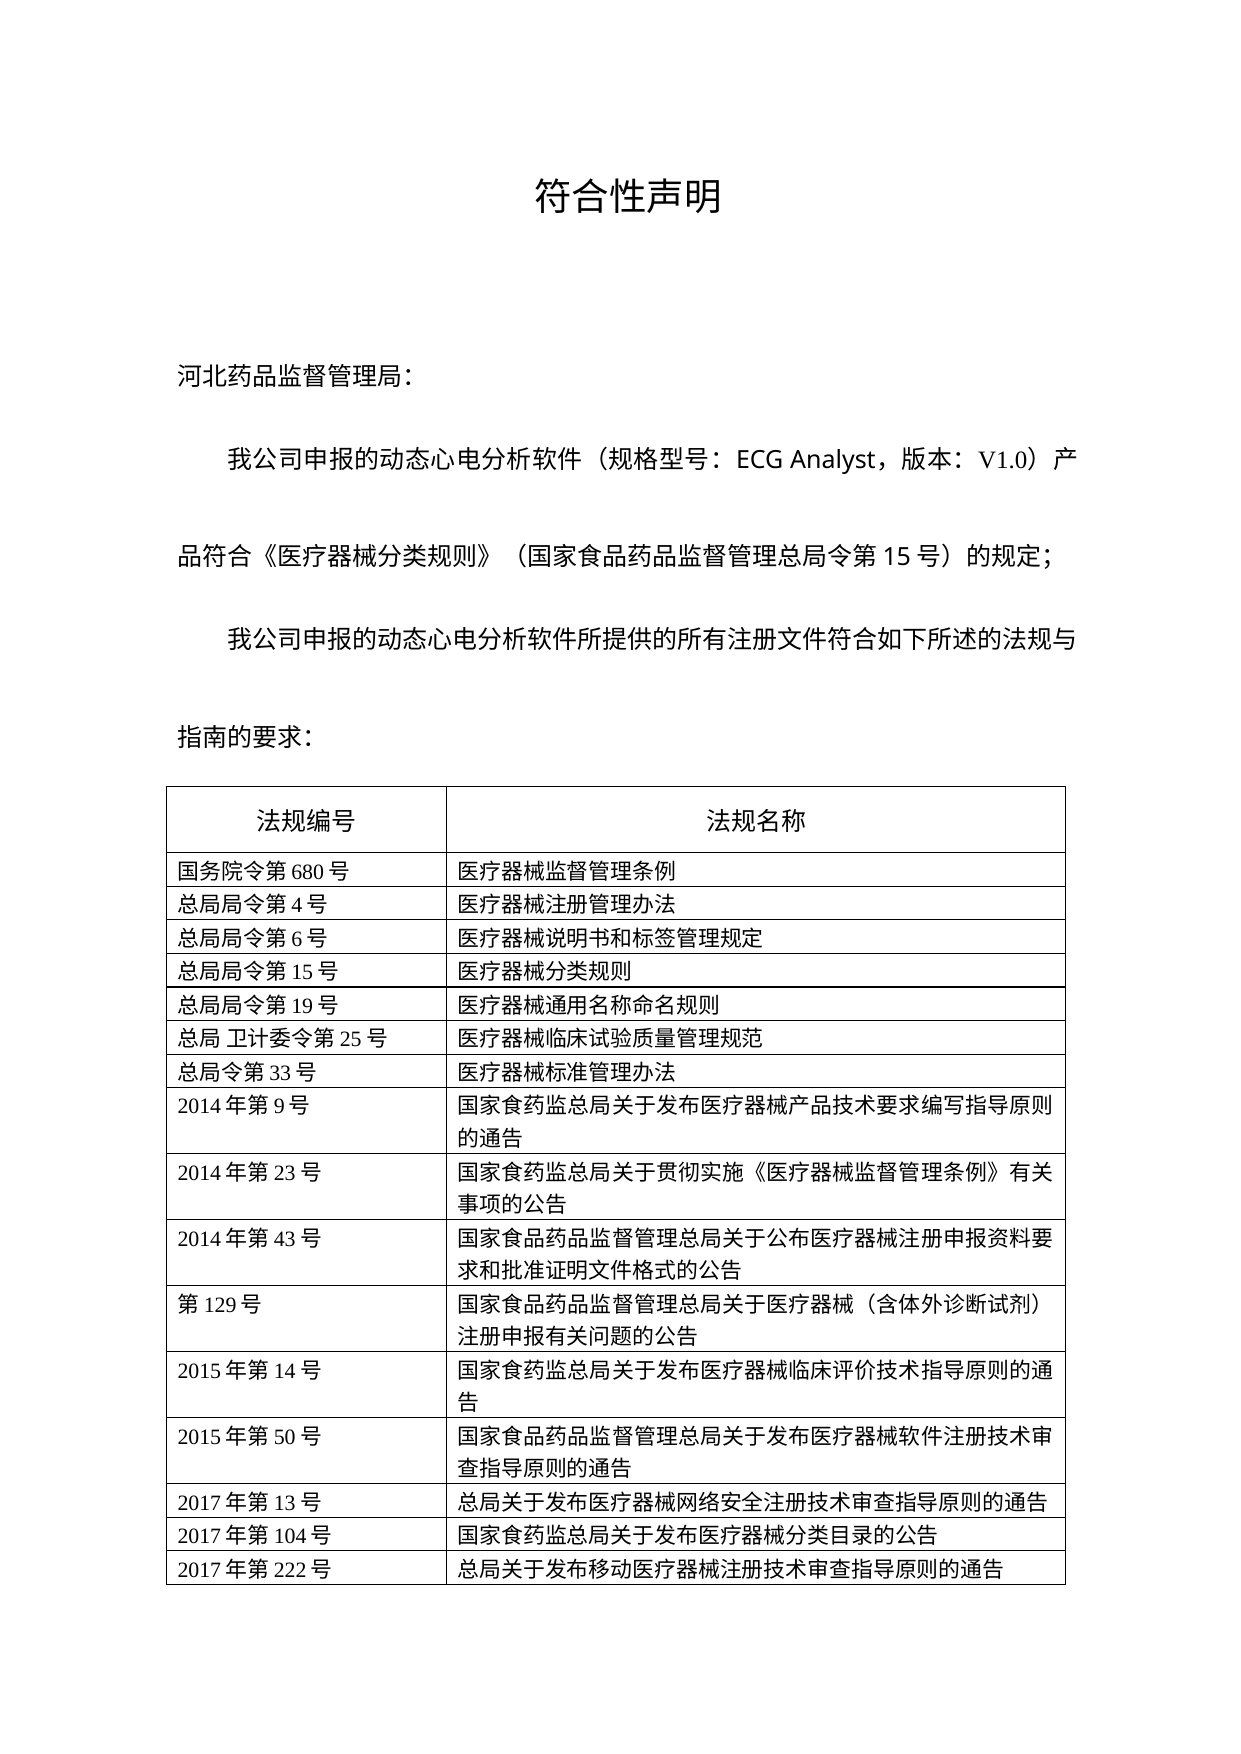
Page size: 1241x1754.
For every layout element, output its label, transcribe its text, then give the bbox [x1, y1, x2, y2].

table_cell 总局局令第6号 [167, 920, 446, 953]
text 符合性声明 [177, 162, 1078, 227]
table_cell 国家食药监总局关于发布医疗器械临床评价技术指导原则的通告 [447, 1352, 1065, 1417]
table_cell 国家食药监总局关于发布医疗器械产品技术要求编写指导原则的通告 [447, 1088, 1065, 1153]
table_cell 医疗器械注册管理办法 [447, 887, 1065, 919]
table_cell 医疗器械监督管理条例 [447, 853, 1065, 886]
table_cell 总局局令第19号 [167, 988, 446, 1020]
text 我公司申报的动态心电分析软件所提供的所有注册文件符合如下所述的法规与指南的要求： [177, 606, 1078, 768]
table_cell 2014年第23号 [167, 1154, 446, 1219]
table_cell 2017年第104号 [167, 1518, 446, 1550]
table_cell 总局关于发布医疗器械网络安全注册技术审查指导原则的通告 [447, 1484, 1065, 1517]
table_cell 2015年第14号 [167, 1352, 446, 1417]
table_cell 总局 卫计委令第25号 [167, 1021, 446, 1053]
table_cell 医疗器械临床试验质量管理规范 [447, 1021, 1065, 1053]
table_cell 国家食品药品监督管理总局关于发布医疗器械软件注册技术审查指导原则的通告 [447, 1418, 1065, 1483]
text 河北药品监督管理局： [177, 342, 1078, 407]
table_cell 2014年第43号 [167, 1220, 446, 1285]
table_header 法规编号 [167, 787, 446, 852]
table_cell 总局局令第4号 [167, 887, 446, 919]
table_cell 国家食品药品监督管理总局关于医疗器械（含体外诊断试剂）注册申报有关问题的公告 [447, 1286, 1065, 1351]
table_cell 2014年第9号 [167, 1088, 446, 1153]
table_cell 医疗器械标准管理办法 [447, 1055, 1065, 1087]
table_cell 2017年第222号 [167, 1551, 446, 1584]
table_cell 国家食药监总局关于贯彻实施《医疗器械监督管理条例》有关事项的公告 [447, 1154, 1065, 1219]
table_cell 医疗器械通用名称命名规则 [447, 988, 1065, 1020]
table_cell 国务院令第680号 [167, 853, 446, 886]
table_cell 医疗器械说明书和标签管理规定 [447, 920, 1065, 953]
table_cell 国家食药监总局关于发布医疗器械分类目录的公告 [447, 1518, 1065, 1550]
table_cell 第129号 [167, 1286, 446, 1351]
table_cell 总局关于发布移动医疗器械注册技术审查指导原则的通告 [447, 1551, 1065, 1584]
table_cell 医疗器械分类规则 [447, 954, 1065, 986]
table_cell 总局令第33号 [167, 1055, 446, 1087]
table_header 法规名称 [447, 787, 1065, 852]
table_cell 2015年第50号 [167, 1418, 446, 1483]
text 我公司申报的动态心电分析软件（规格型号：ECG Analyst，版本：V1.0）产品符合《医疗器械分类规则》（国家食品药品监督管理总局令第15号）的规定； [177, 425, 1078, 587]
table_cell 2017年第13号 [167, 1484, 446, 1517]
table_cell 总局局令第15号 [167, 954, 446, 986]
table_cell 国家食品药品监督管理总局关于公布医疗器械注册申报资料要求和批准证明文件格式的公告 [447, 1220, 1065, 1285]
